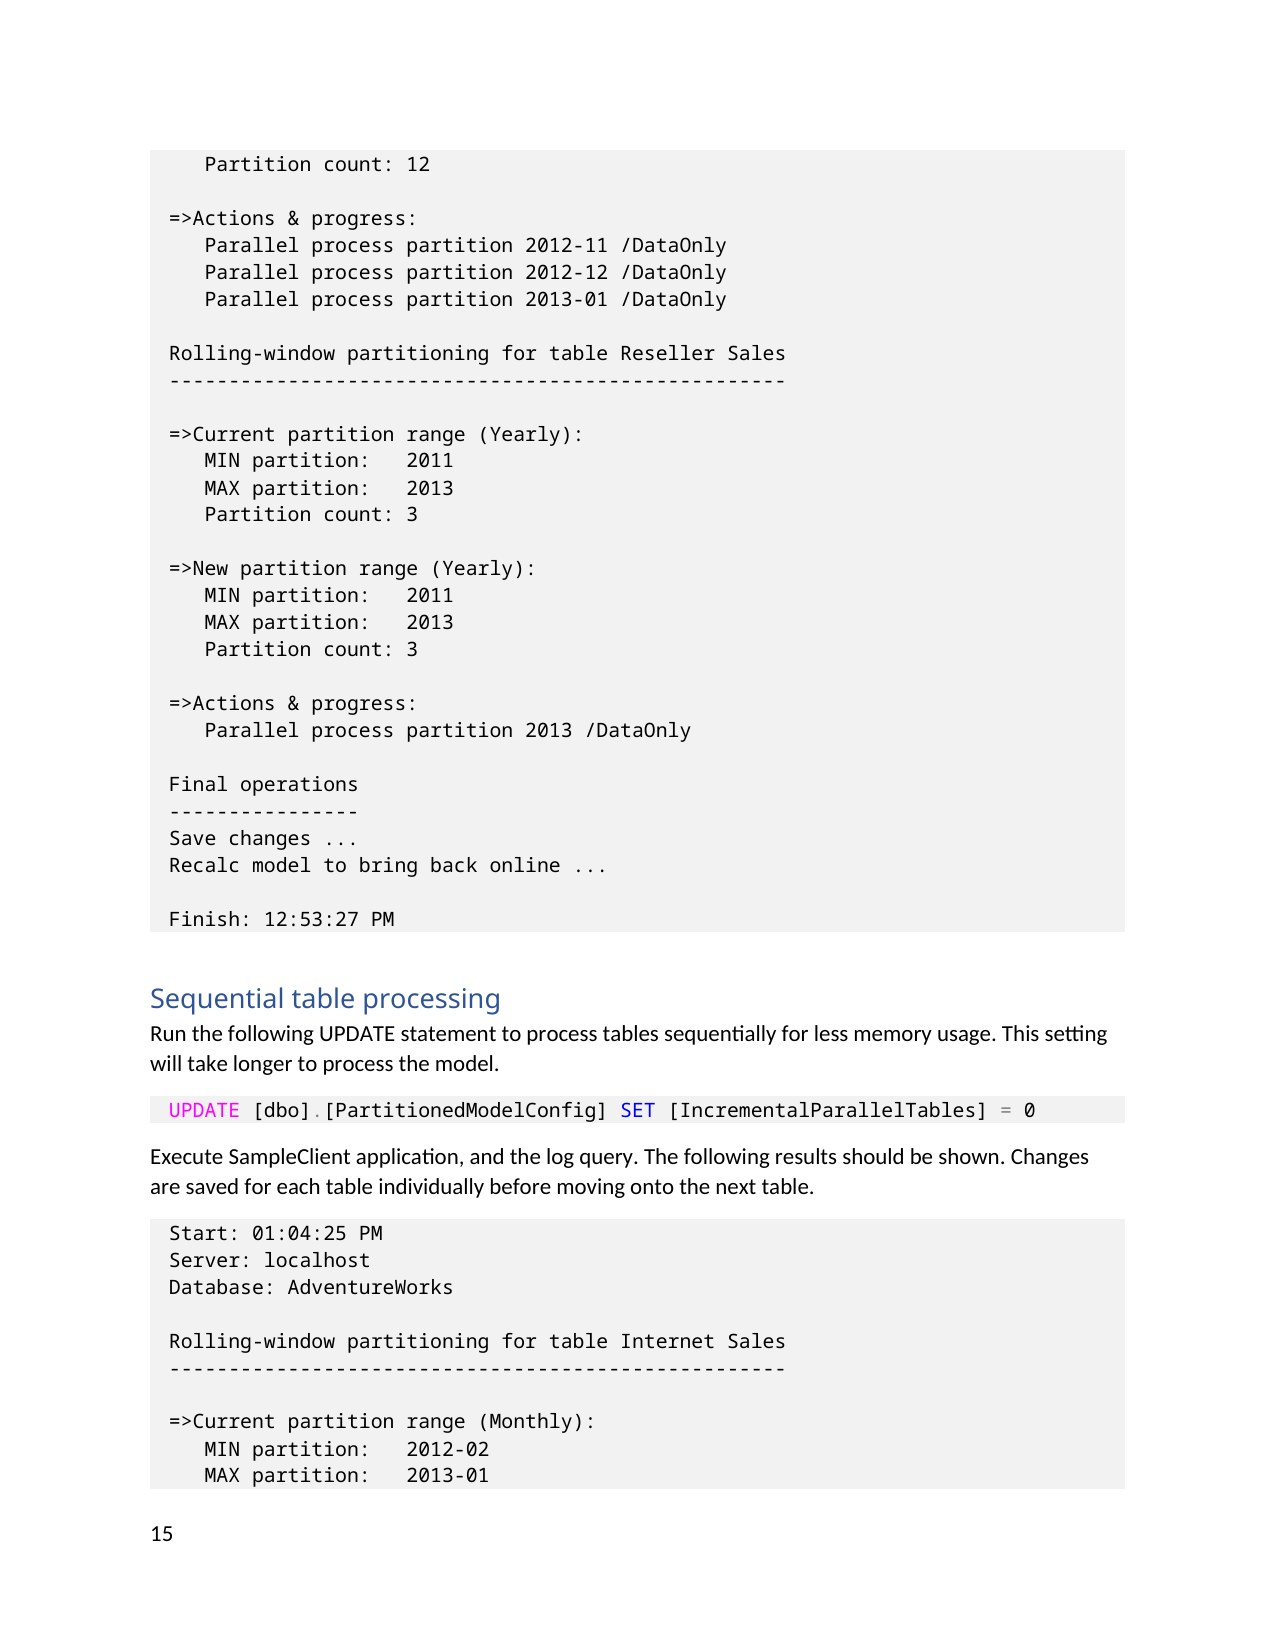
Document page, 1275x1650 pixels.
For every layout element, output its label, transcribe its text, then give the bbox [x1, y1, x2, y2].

subtitle Sequential table processing [150, 979, 1125, 1016]
text Server: localhost [150, 1246, 1125, 1273]
text ---------------- [150, 797, 1125, 824]
text MIN partition: 2012-02 [150, 1435, 1125, 1462]
text =>Actions & progress: [150, 204, 1125, 231]
text MAX partition: 2013 [150, 609, 1125, 636]
text =>New partition range (Yearly): [150, 555, 1125, 582]
text Parallel process partition 2012-12 /DataOnly [150, 258, 1125, 285]
text Partition count: 3 [150, 636, 1125, 663]
text MIN partition: 2011 [150, 447, 1125, 474]
text =>Current partition range (Yearly): [150, 420, 1125, 447]
text UPDATE [dbo].[PartitionedModelConfig] SET [IncrementalParallelTables] = 0 [150, 1096, 1125, 1123]
text Parallel process partition 2012-11 /DataOnly [150, 231, 1125, 258]
text Rolling-window partitioning for table Internet Sales [150, 1327, 1125, 1354]
text Recalc model to bring back online ... [150, 851, 1125, 878]
text Start: 01:04:25 PM [150, 1219, 1125, 1246]
text Database: AdventureWorks [150, 1273, 1125, 1300]
text MAX partition: 2013-01 [150, 1462, 1125, 1489]
text MIN partition: 2011 [150, 582, 1125, 609]
text Partition count: 3 [150, 501, 1125, 528]
text ---------------------------------------------------- [150, 1354, 1125, 1381]
text Partition count: 12 [150, 150, 1125, 177]
text ---------------------------------------------------- [150, 366, 1125, 393]
text =>Current partition range (Monthly): [150, 1408, 1125, 1435]
text Rolling-window partitioning for table Reseller Sales [150, 339, 1125, 366]
text Save changes ... [150, 824, 1125, 851]
text MAX partition: 2013 [150, 474, 1125, 501]
text Finish: 12:53:27 PM [150, 905, 1125, 932]
text Parallel process partition 2013 /DataOnly [150, 717, 1125, 743]
text Run the following UPDATE statement to process tables sequentially for less memory usage. This setting will take longer to process the model. [150, 1019, 1125, 1077]
text Final operations [150, 771, 1125, 797]
text Parallel process partition 2013-01 /DataOnly [150, 285, 1125, 312]
text =>Actions & progress: [150, 689, 1125, 717]
